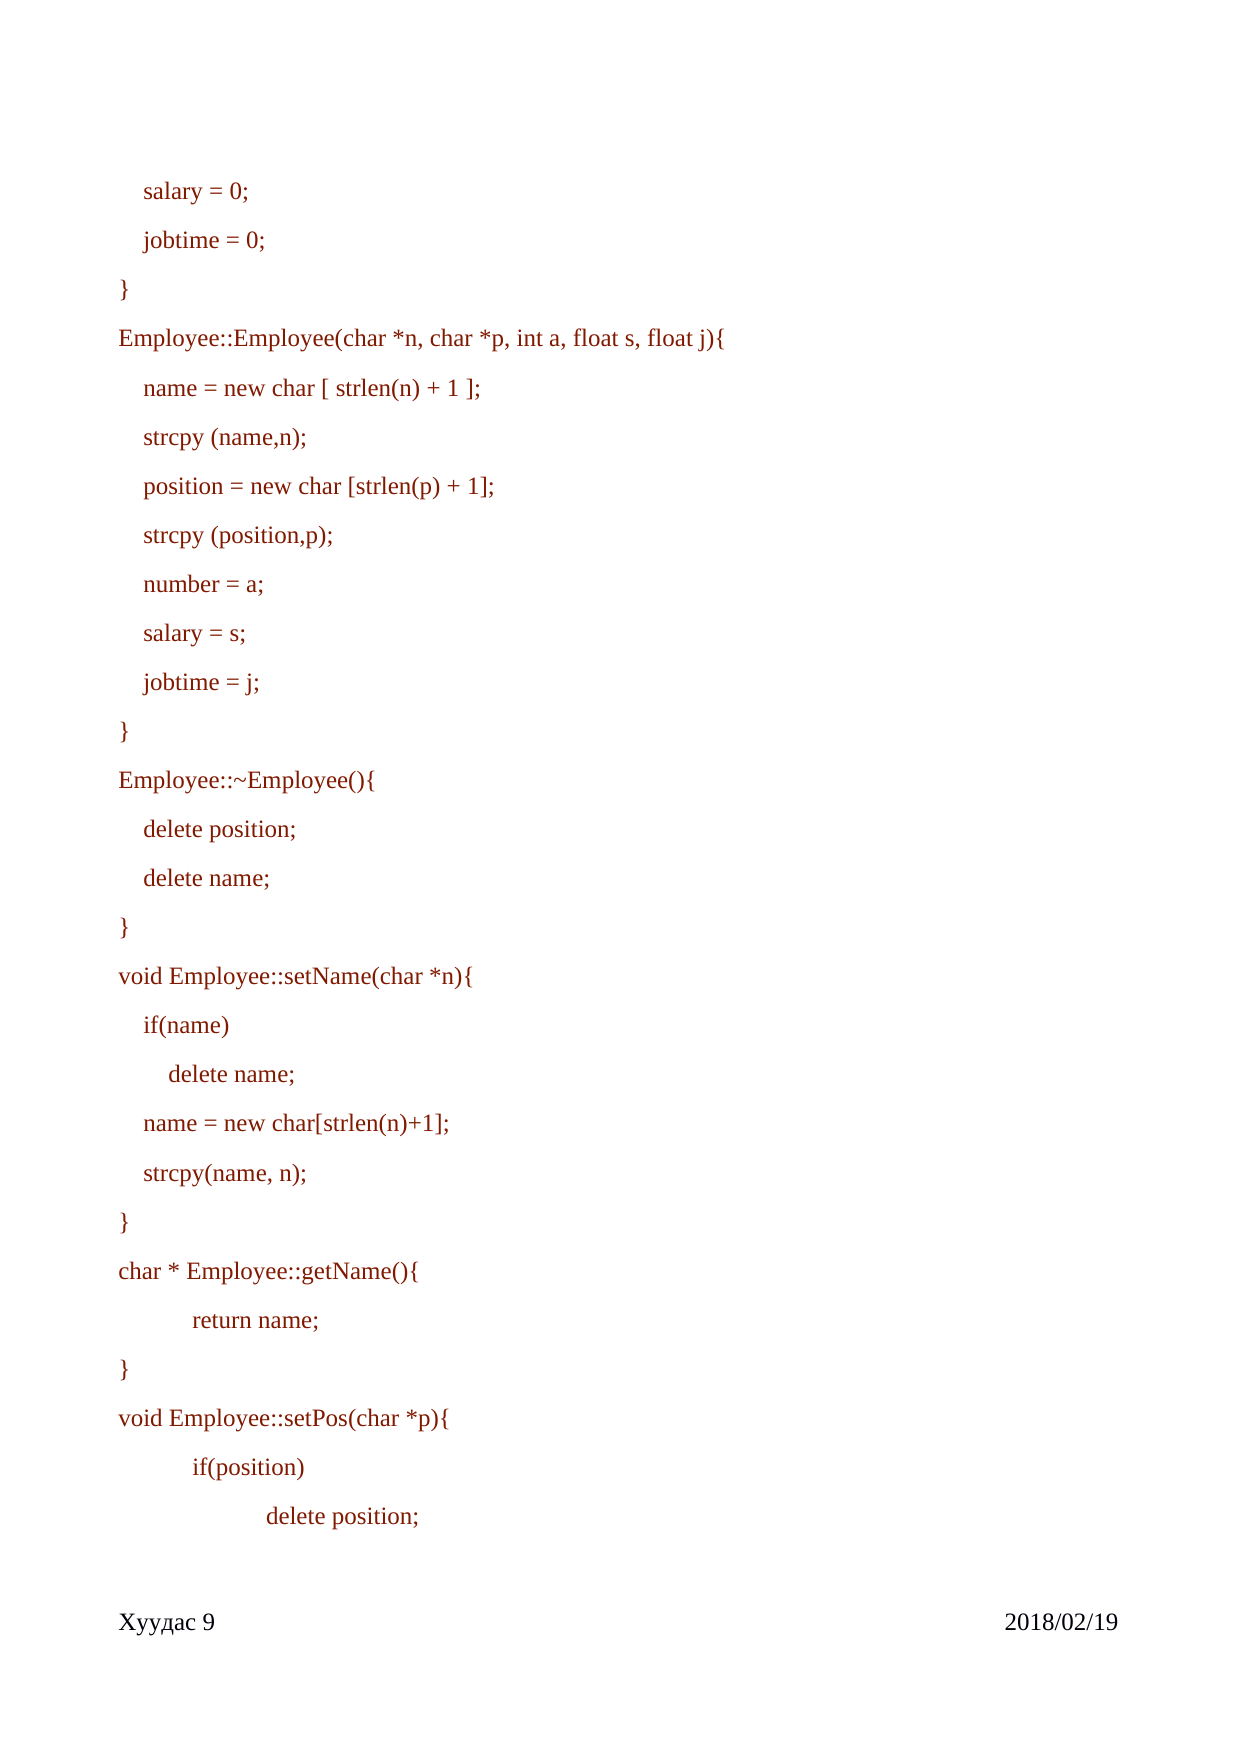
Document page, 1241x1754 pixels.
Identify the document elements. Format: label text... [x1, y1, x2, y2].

text Employee::Employee(char *n, char *p, int a, float s, float j){ [118, 323, 1122, 352]
text name = new char[strlen(n)+1]; [118, 1108, 1122, 1137]
text jobtime = j; [118, 667, 1122, 696]
text delete position; [118, 1501, 1122, 1530]
text jobtime = 0; [118, 225, 1122, 254]
text } [118, 1207, 1122, 1235]
text char * Employee::getName(){ [118, 1256, 1122, 1284]
text delete position; [118, 814, 1122, 843]
text salary = 0; [118, 176, 1122, 205]
text position = new char [strlen(p) + 1]; [118, 471, 1122, 499]
text strcpy(name, n); [118, 1158, 1122, 1186]
text return name; [118, 1305, 1122, 1333]
text } [118, 716, 1122, 745]
text number = a; [118, 569, 1122, 598]
text } [118, 912, 1122, 941]
text } [118, 1354, 1122, 1383]
text strcpy (position,p); [118, 520, 1122, 548]
text } [118, 274, 1122, 303]
text void Employee::setPos(char *p){ [118, 1403, 1122, 1432]
text delete name; [118, 863, 1122, 892]
text if(name) [118, 1010, 1122, 1039]
text strcpy (name,n); [118, 422, 1122, 450]
text salary = s; [118, 618, 1122, 647]
text delete name; [118, 1059, 1122, 1088]
text if(position) [118, 1452, 1122, 1481]
text void Employee::setName(char *n){ [118, 961, 1122, 990]
text Employee::~Employee(){ [118, 765, 1122, 794]
text name = new char [ strlen(n) + 1 ]; [118, 373, 1122, 401]
